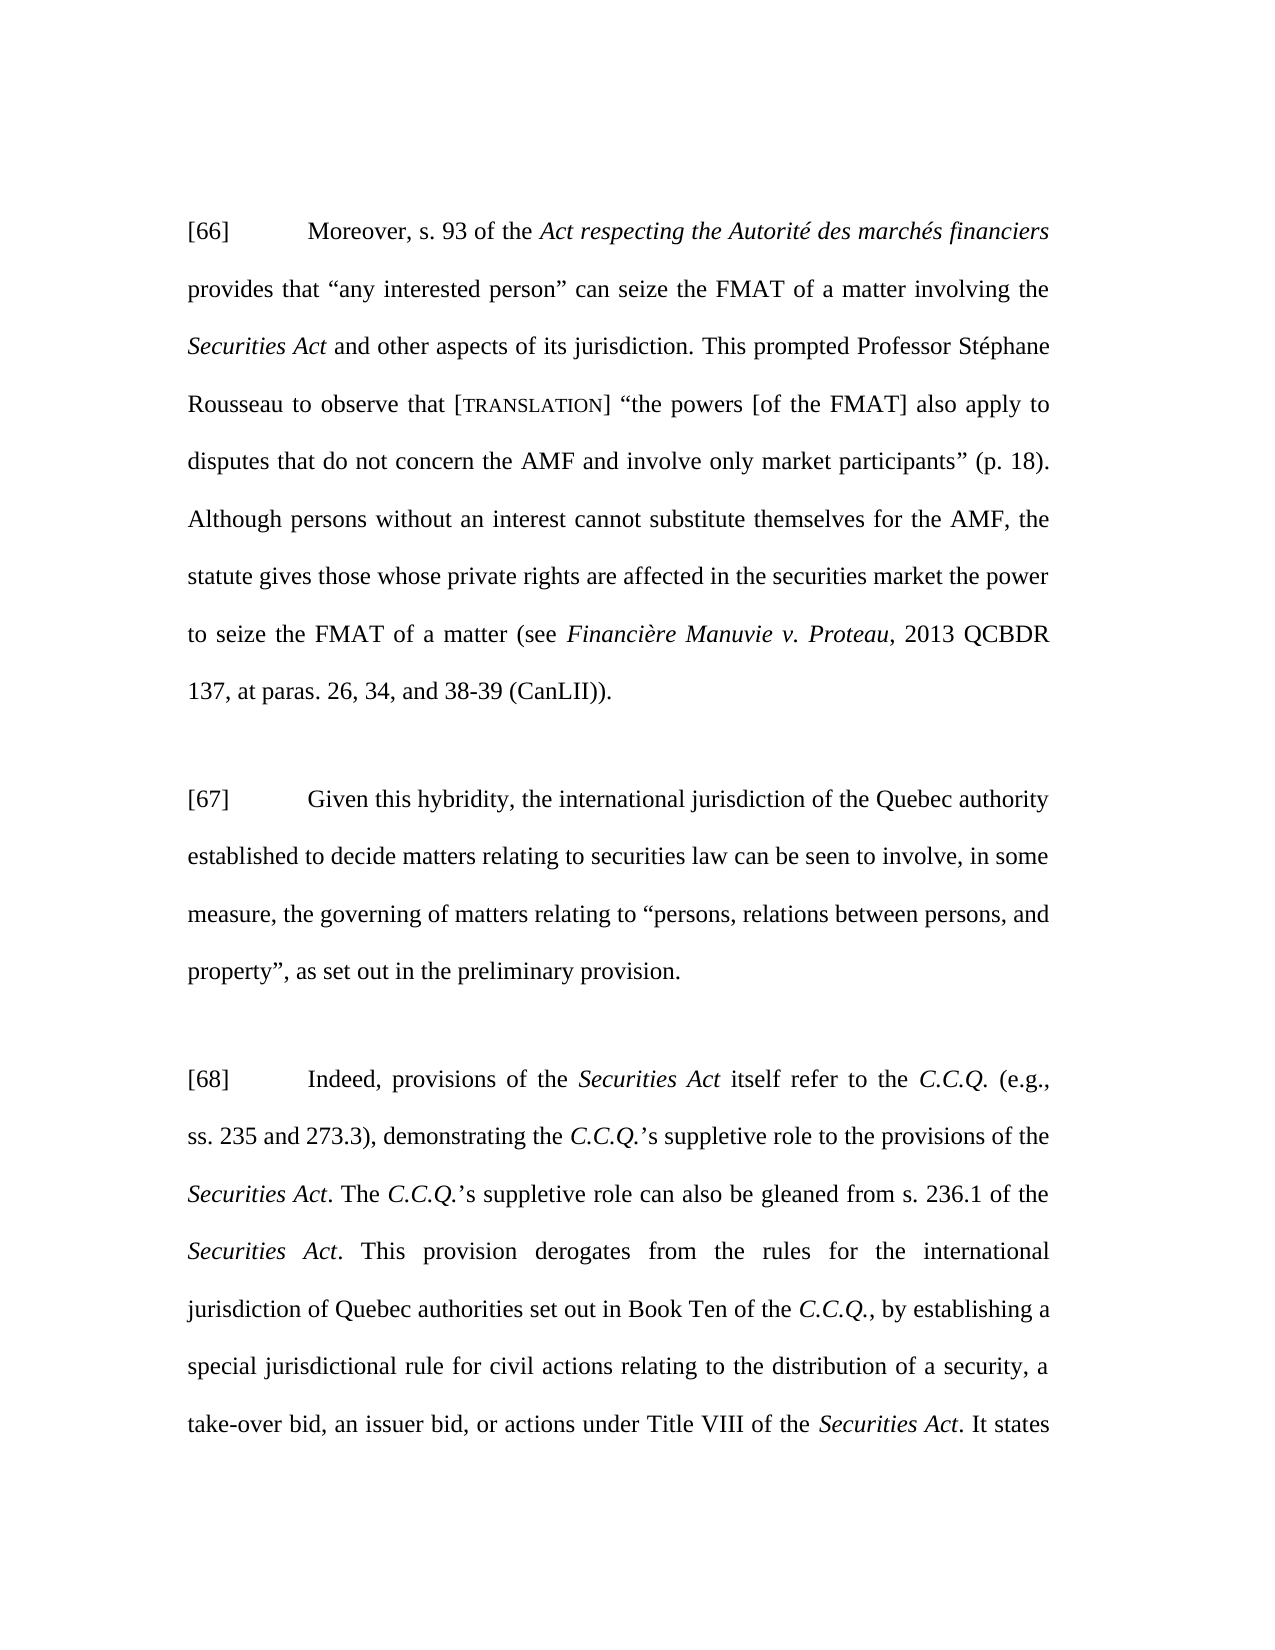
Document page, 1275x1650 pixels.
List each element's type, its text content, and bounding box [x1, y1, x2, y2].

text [187, 1064, 1050, 1438]
text Given this hybridity, the international jurisdiction of the Quebec authority established to decide matters relating to securities law can be seen to involve, in some measure, the governing of matters relating to “persons, relations between persons, and property”, as set out in the preliminary provision. [187, 784, 1050, 985]
text Moreover, s. 93 of the Act respecting the Autorité des marchés financiers provides that “any interested person” can seize the FMAT of a matter involving the Securities Act and other aspects of its jurisdiction. This prompted Professor Stéphane Rousseau to observe that [translation] “the powers [of the FMAT] also apply to disputes that do not concern the AMF and involve only market participants” (p. 18). Although persons without an interest cannot substitute themselves for the AMF, the statute gives those whose private rights are affected in the securities market the power to seize the FMAT of a matter (see Financière Manuvie v. Proteau, 2013 QCBDR 137, at paras. 26, 34, and 38-39 (CanLII)). [187, 216, 1050, 705]
